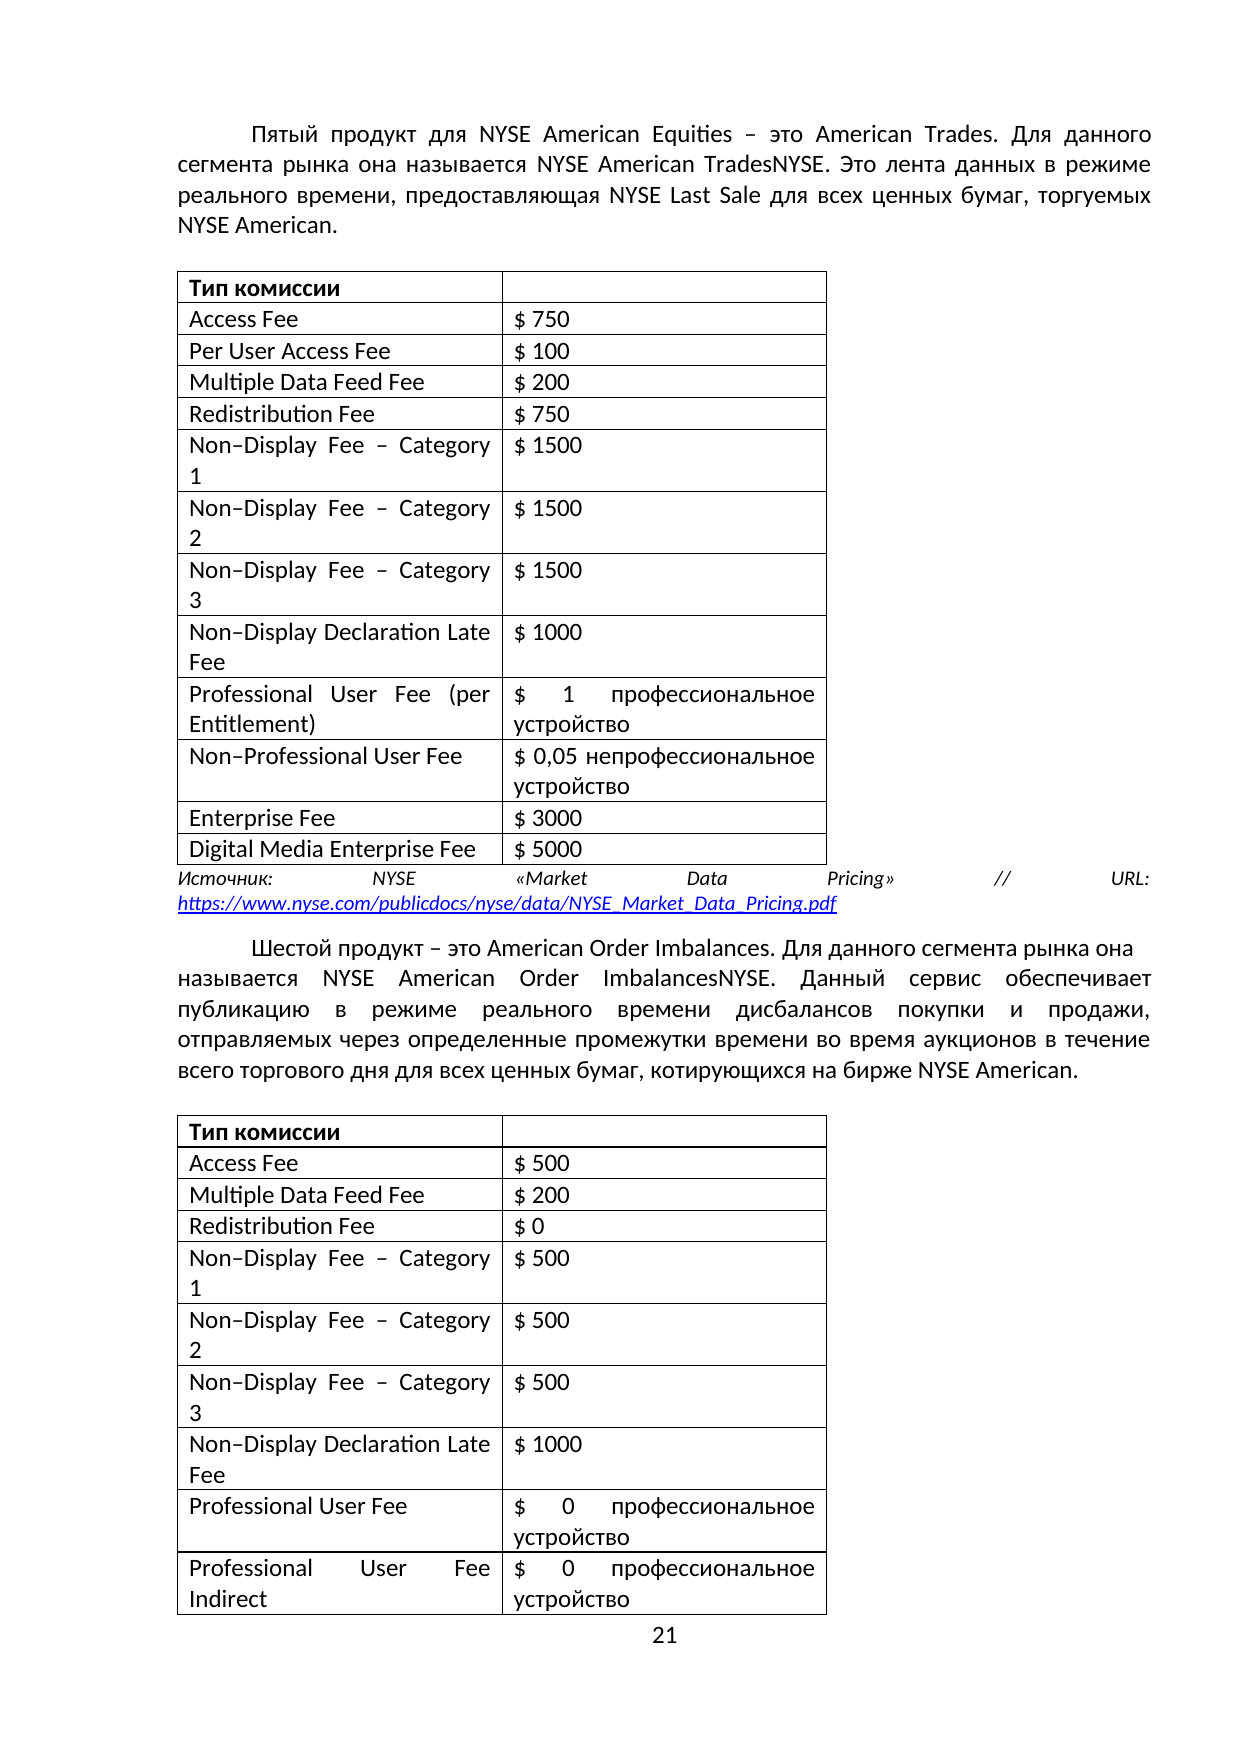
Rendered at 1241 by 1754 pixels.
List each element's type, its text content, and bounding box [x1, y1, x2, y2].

table_cell Access Fee [178, 1148, 502, 1178]
table_cell Non–Display Fee – Category 2 [178, 1304, 502, 1365]
table_cell Professional User Fee [178, 1490, 502, 1551]
table_cell Non–Display Declaration Late Fee [178, 616, 502, 677]
table_cell Non–Professional User Fee [178, 740, 502, 801]
table_cell $ 500 [503, 1148, 826, 1178]
table_cell $ 0 профессиональное устройство [503, 1553, 826, 1613]
table_cell $ 750 [503, 303, 826, 334]
table_cell $ 1500 [503, 554, 826, 615]
text Источник: NYSE «Market Data Pricing» // URL: https://www.nyse.com/publicdocs/nyse/data/NYSE_Market_Data_Pricing.pdf [177, 865, 1152, 916]
text Пятый продукт для NYSE American Equities – это American Trades. Для данного сегмента рынка она называется NYSE American TradesNYSE. Это лента данных в режиме реального времени, предоставляющая NYSE Last Sale для всех ценных бумаг, торгуемых NYSE American. [177, 118, 1152, 240]
table_cell $ 500 [503, 1304, 826, 1365]
table_cell Redistribution Fee [178, 1211, 502, 1241]
table_cell Digital Media Enterprise Fee [178, 834, 502, 864]
table_header Тип комиссии [178, 272, 502, 302]
table_cell $ 0 профессиональное устройство [503, 1490, 826, 1551]
table_cell Multiple Data Feed Fee [178, 366, 502, 397]
table_cell Non–Display Fee – Category 1 [178, 1242, 502, 1303]
table_cell $ 3000 [503, 802, 826, 833]
table_cell Enterprise Fee [178, 802, 502, 833]
table_cell $ 100 [503, 335, 826, 365]
table_cell Redistribution Fee [178, 398, 502, 428]
table_cell Professional User Fee Indirect [178, 1553, 502, 1613]
table_cell $ 750 [503, 398, 826, 428]
table_cell Professional User Fee (per Entitlement) [178, 678, 502, 739]
table_cell $ 5000 [503, 834, 826, 864]
table_cell Non–Display Fee – Category 2 [178, 492, 502, 553]
text называется NYSE American Order ImbalancesNYSE. Данный сервис обеспечивает публикацию в режиме реального времени дисбалансов покупки и продажи, отправляемых через определенные промежутки времени во время аукционов в течение всего торгового дня для всех ценных бумаг, котирующихся на бирже NYSE American. [177, 962, 1152, 1084]
table_cell $ 200 [503, 1179, 826, 1209]
table_cell $ 1000 [503, 616, 826, 677]
table_cell $ 1500 [503, 492, 826, 553]
table_cell $ 0,05 непрофессиональное устройство [503, 740, 826, 801]
table_cell Non–Display Fee – Category 1 [178, 430, 502, 491]
table_cell Non–Display Fee – Category 3 [178, 554, 502, 615]
table_cell Access Fee [178, 303, 502, 334]
text Шестой продукт – это American Order Imbalances. Для данного сегмента рынка она [177, 932, 1152, 962]
table_header Тип комиссии [178, 1116, 502, 1146]
table_header [503, 1116, 826, 1146]
table_cell Per User Access Fee [178, 335, 502, 365]
table_cell $ 500 [503, 1366, 826, 1427]
table_cell $ 1500 [503, 430, 826, 491]
table_cell $ 500 [503, 1242, 826, 1303]
table_cell $ 0 [503, 1211, 826, 1241]
table_cell Non–Display Declaration Late Fee [178, 1428, 502, 1489]
table_cell Multiple Data Feed Fee [178, 1179, 502, 1209]
table_header [503, 272, 826, 302]
table_cell $ 1000 [503, 1428, 826, 1489]
table_cell $ 200 [503, 366, 826, 397]
table_cell Non–Display Fee – Category 3 [178, 1366, 502, 1427]
table_cell $ 1 профессиональное устройство [503, 678, 826, 739]
